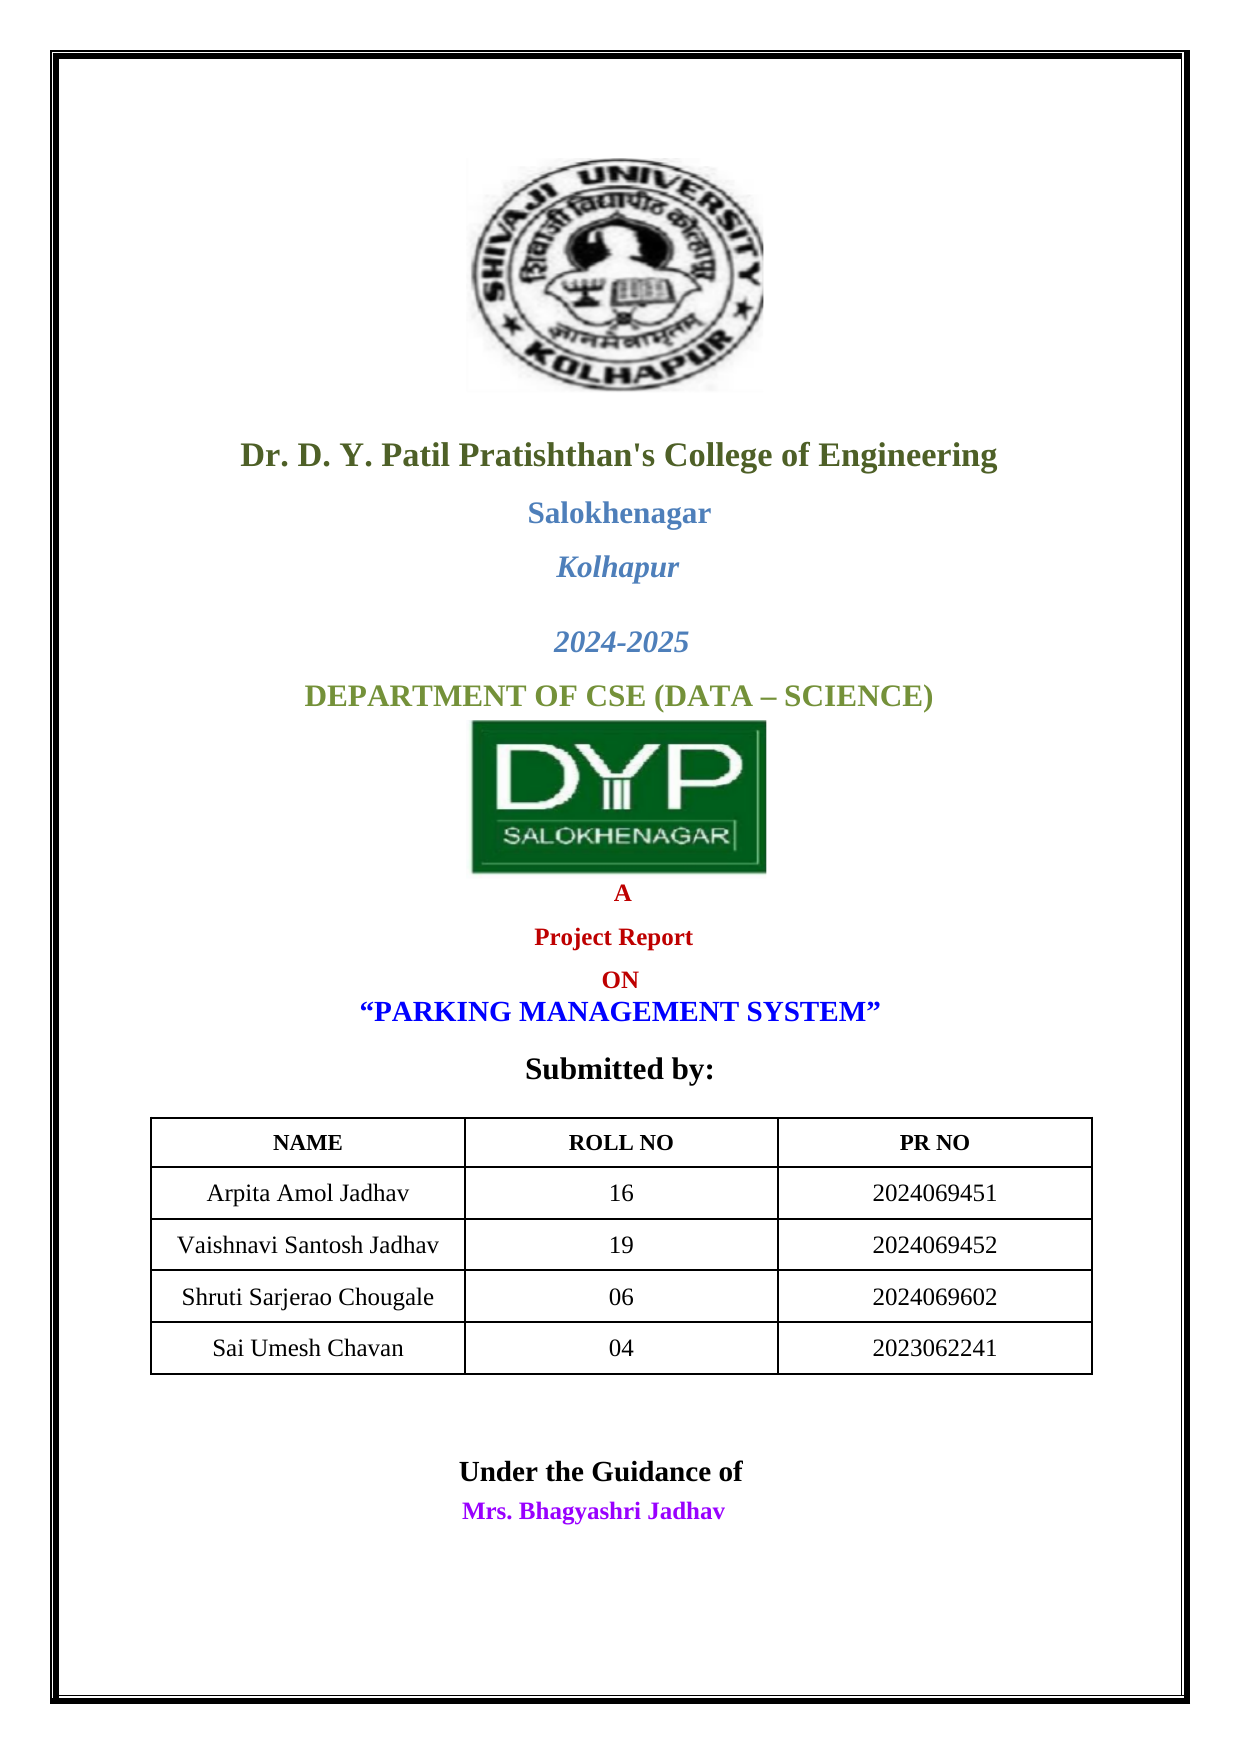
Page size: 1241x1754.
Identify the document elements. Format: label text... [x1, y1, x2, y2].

table_header PR NO [779, 1119, 1091, 1166]
table_cell 2024069452 [779, 1220, 1091, 1269]
text 2024-2025 [515, 623, 723, 659]
subtitle Submitted by: [152, 1050, 1088, 1086]
text “PARKING MANAGEMENT SYSTEM” [150, 994, 1090, 1028]
table_header ROLL NO [466, 1119, 777, 1166]
picture [465, 158, 764, 393]
text Mrs. Bhagyashri Jadhav [150, 1496, 745, 1525]
text Under the Guidance of [150, 1454, 745, 1488]
subtitle DEPARTMENT OF CSE (DATA – SCIENCE) [150, 677, 1088, 713]
table_header NAME [152, 1119, 464, 1166]
table_cell Sai Umesh Chavan [152, 1323, 464, 1372]
table_cell 19 [466, 1220, 777, 1269]
subtitle Dr. D. Y. Patil Pratishthan's College of Engineering [150, 434, 1088, 474]
table_cell 2024069602 [779, 1271, 1091, 1321]
text A [550, 879, 696, 907]
table_cell Vaishnavi Santosh Jadhav [152, 1220, 464, 1269]
table_cell Arpita Amol Jadhav [152, 1168, 464, 1217]
text ON [150, 965, 1090, 994]
table_cell 04 [466, 1323, 777, 1372]
table_cell Shruti Sarjerao Chougale [152, 1271, 464, 1321]
text Salokhenagar Kolhapur [515, 494, 723, 584]
text Project Report [150, 922, 696, 951]
table_cell 16 [466, 1168, 777, 1217]
table_cell 2023062241 [779, 1323, 1091, 1372]
picture [465, 720, 767, 879]
table_cell 06 [466, 1271, 777, 1321]
table_cell 2024069451 [779, 1168, 1091, 1217]
